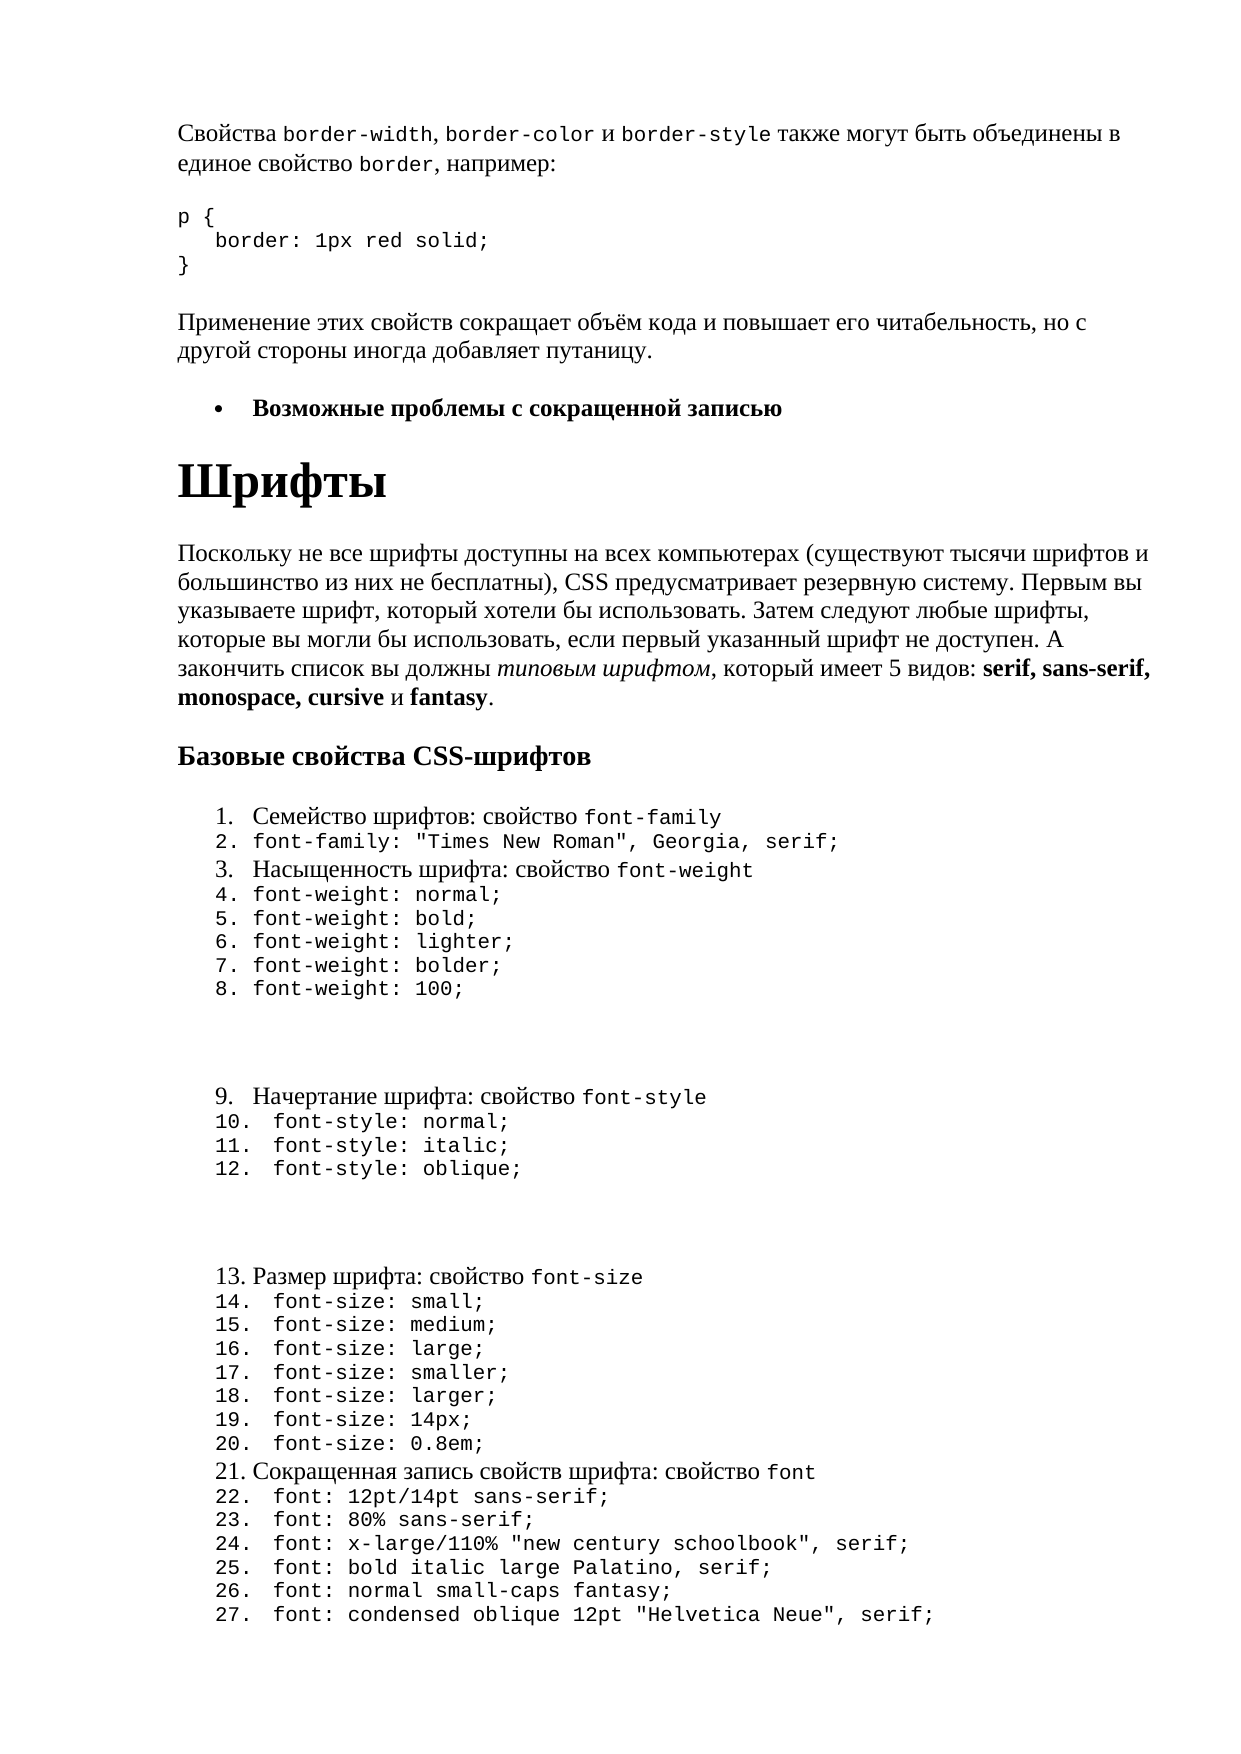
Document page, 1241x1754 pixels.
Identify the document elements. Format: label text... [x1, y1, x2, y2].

list font-weight: 100; [215, 978, 1152, 1002]
list font-family: "Times New Roman", Georgia, serif; [215, 831, 1152, 854]
list font-weight: bolder; [215, 955, 1152, 978]
list font: bold italic large Palatino, serif; [215, 1557, 1152, 1580]
list font-style: italic; [215, 1134, 1152, 1158]
list font-weight: bold; [215, 907, 1152, 931]
list font-size: 0.8em; [215, 1433, 1152, 1456]
list font-size: 14px; [215, 1409, 1152, 1433]
text Поскольку не все шрифты доступны на всех компьютерах (существуют тысячи шрифтов и большинство из них не бесплатны), CSS предусматривает резервную систему. Первым вы указываете шрифт, который хотели бы использовать. Затем следуют любые шрифты, которые вы могли бы использовать, если первый указанный шрифт не доступен. А закончить список вы должны типовым шрифтом, который имеет 5 видов: serif, sans-serif, monospace, cursive и fantasy. [177, 538, 1152, 710]
list Возможные проблемы с сокращенной записью [215, 393, 1152, 422]
list Семейство шрифтов: свойство font-family [215, 801, 1152, 831]
list font-style: oblique; [215, 1158, 1152, 1182]
list Насыщенность шрифта: свойство font-weight [215, 854, 1152, 884]
list font-size: small; [215, 1291, 1152, 1314]
list font: 80% sans-serif; [215, 1509, 1152, 1533]
list font: condensed oblique 12pt "Helvetica Neue", serif; [215, 1604, 1152, 1628]
list font: 12pt/14pt sans-serif; [215, 1486, 1152, 1509]
text Свойства border-width, border-color и border-style также могут быть объединены в единое свойство border, например: [177, 118, 1152, 177]
list font-weight: lighter; [215, 931, 1152, 955]
text Базовые свойства CSS-шрифтов [177, 739, 1152, 772]
list font-size: large; [215, 1338, 1152, 1362]
list Начертание шрифта: свойство font-style [215, 1081, 1152, 1111]
list font: normal small-caps fantasy; [215, 1580, 1152, 1604]
text } [177, 254, 1152, 277]
list font-style: normal; [215, 1111, 1152, 1134]
text border: 1px red solid; [177, 230, 1152, 254]
text p { [177, 206, 1152, 230]
text Применение этих свойств сокращает объём кода и повышает его читабельность, но с другой стороны иногда добавляет путаницу. [177, 307, 1152, 364]
list font-size: larger; [215, 1385, 1152, 1409]
list Сокращенная запись свойств шрифта: свойство font [215, 1456, 1152, 1486]
list font-size: medium; [215, 1314, 1152, 1338]
list font-size: smaller; [215, 1362, 1152, 1385]
list font-weight: normal; [215, 884, 1152, 907]
list font: x-large/110% "new century schoolbook", serif; [215, 1533, 1152, 1557]
list Размер шрифта: свойство font-size [215, 1261, 1152, 1291]
text Шрифты [177, 451, 1152, 509]
